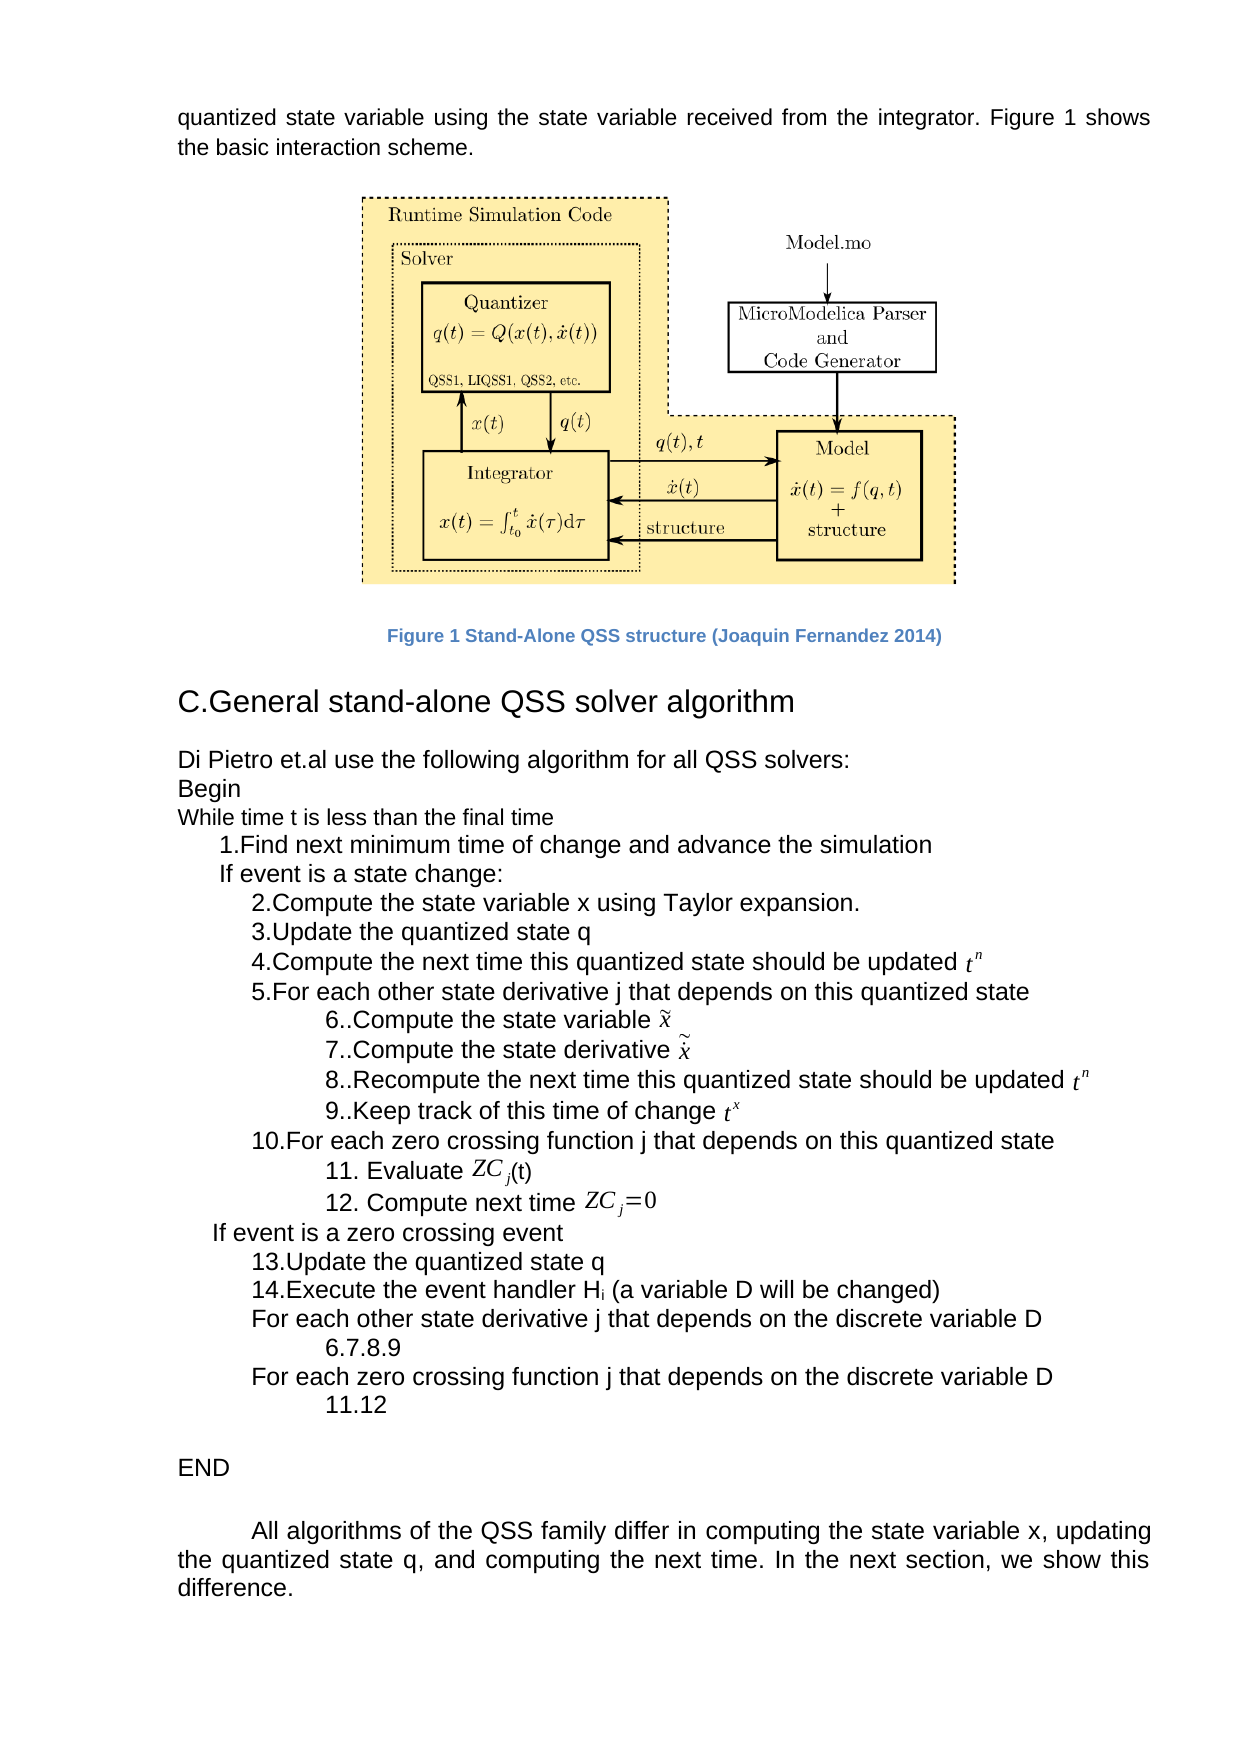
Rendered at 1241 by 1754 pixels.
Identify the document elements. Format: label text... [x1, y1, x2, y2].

text 13.Update the quantized state q [177, 1246, 1152, 1275]
text If event is a zero crossing event [177, 1218, 1152, 1246]
text For each other state derivative j that depends on the discrete variable D [177, 1304, 1152, 1333]
text 12. Compute next time [251, 1186, 1152, 1218]
text If event is a state change: [177, 859, 1152, 888]
subtitle C.General stand-alone QSS solver algorithm [177, 683, 1152, 719]
text 2.Compute the state variable x using Taylor expansion. [251, 888, 1152, 917]
text Figure 1 Stand-Alone QSS structure (Joaquin Fernandez 2014) [177, 625, 1152, 647]
text 5.For each other state derivative j that depends on this quantized state [251, 977, 1152, 1005]
text 6.7.8.9 [251, 1333, 1152, 1361]
text 10.For each zero crossing function j that depends on this quantized state [251, 1126, 1152, 1155]
text 11. Evaluate (t) [251, 1155, 1152, 1186]
text END [177, 1453, 1152, 1482]
text 6..Compute the state variable [251, 1005, 1152, 1034]
text 9..Keep track of this time of change [251, 1095, 1152, 1126]
text 8..Recompute the next time this quantized state should be updated [251, 1064, 1152, 1095]
text 14.Execute the event handler Hi (a variable D will be changed) [177, 1275, 1152, 1304]
text Begin [177, 774, 1152, 803]
text While time t is less than the final time [177, 803, 1152, 831]
text All algorithms of the QSS family differ in computing the state variable x, updating the quantized state q, and computing the next time. In the next section, we show this difference. [177, 1516, 1152, 1602]
picture [343, 184, 986, 601]
text 3.Update the quantized state q [251, 917, 1152, 946]
text 7..Compute the state derivative [251, 1034, 1152, 1064]
text For each zero crossing function j that depends on the discrete variable D [251, 1361, 1152, 1390]
text 4.Compute the next time this quantized state should be updated [251, 946, 1152, 977]
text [177, 103, 1152, 160]
text 1.Find next minimum time of change and advance the simulation [177, 831, 1152, 859]
text Di Pietro et.al use the following algorithm for all QSS solvers: [177, 745, 1152, 774]
text 11.12 [251, 1390, 1152, 1419]
